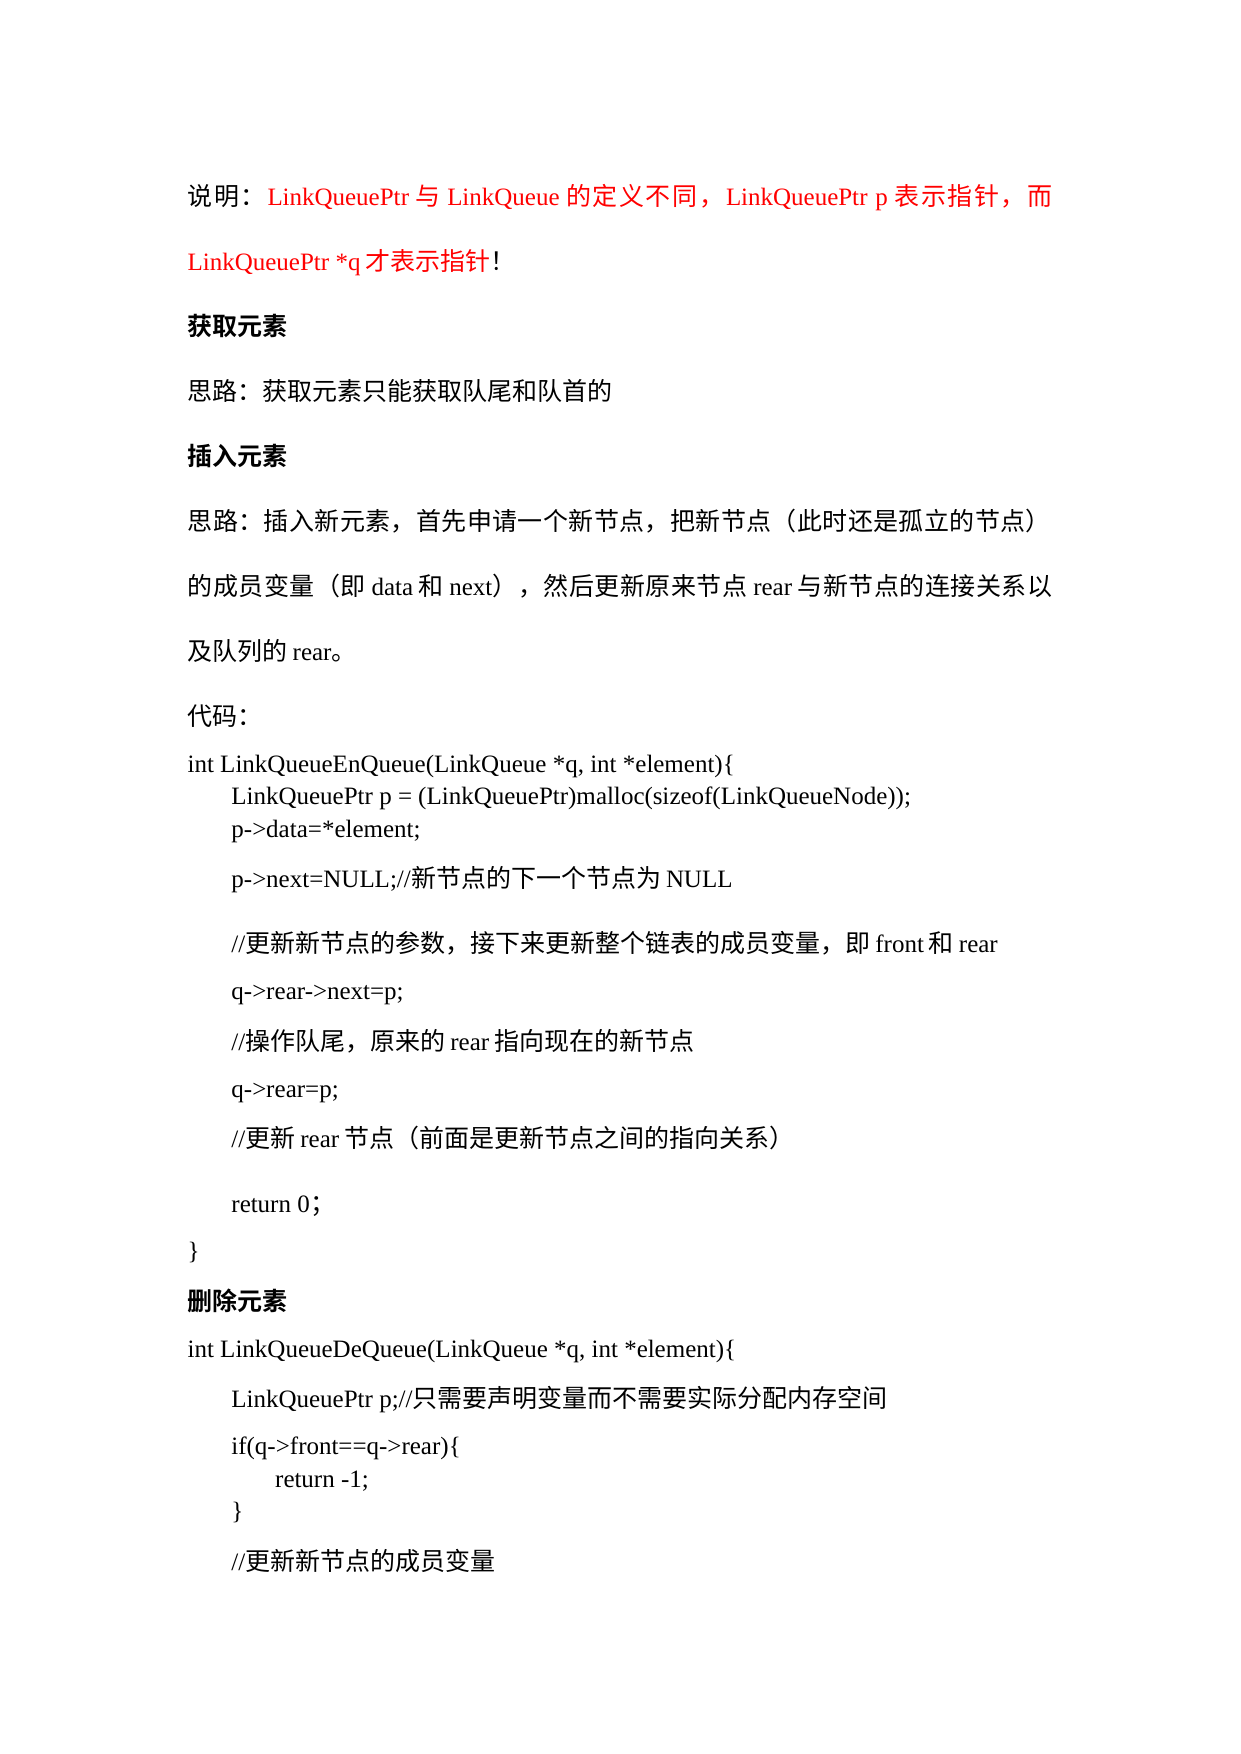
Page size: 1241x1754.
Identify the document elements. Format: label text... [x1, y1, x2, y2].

text //更新rear节点（前面是更新节点之间的指向关系） [187, 1104, 1053, 1169]
text } [187, 1234, 1053, 1267]
text } [187, 1494, 1053, 1527]
text return 0； [187, 1169, 1053, 1234]
text int LinkQueueEnQueue(LinkQueue *q, int *element){ [187, 747, 1053, 779]
text q->rear->next=p; [187, 974, 1053, 1007]
text p->data=*element; [187, 812, 1053, 844]
text int LinkQueueDeQueue(LinkQueue *q, int *element){ [187, 1332, 1053, 1364]
text LinkQueuePtr p = (LinkQueuePtr)malloc(sizeof(LinkQueueNode)); [187, 779, 1053, 812]
text p->next=NULL;//新节点的下一个节点为NULL [187, 844, 1053, 909]
text 思路：获取元素只能获取队尾和队首的 [187, 357, 1053, 422]
text if(q->front==q->rear){ [187, 1429, 1053, 1462]
text return -1; [187, 1462, 1053, 1494]
subtitle 插入元素 [187, 422, 1053, 487]
text q->rear=p; [187, 1072, 1053, 1104]
text LinkQueuePtr p;//只需要声明变量而不需要实际分配内存空间 [187, 1364, 1053, 1429]
text //操作队尾，原来的rear指向现在的新节点 [187, 1007, 1053, 1072]
text 说明：LinkQueuePtr与LinkQueue的定义不同，LinkQueuePtr p表示指针，而LinkQueuePtr *q才表示指针！ [187, 162, 1053, 292]
subtitle 删除元素 [187, 1267, 1053, 1332]
text 代码： [187, 682, 1053, 747]
text 思路：插入新元素，首先申请一个新节点，把新节点（此时还是孤立的节点）的成员变量（即data和next），然后更新原来节点rear与新节点的连接关系以及队列的rear。 [187, 487, 1053, 682]
text //更新新节点的成员变量 [187, 1527, 1053, 1592]
text //更新新节点的参数，接下来更新整个链表的成员变量，即front和rear [187, 909, 1053, 974]
subtitle 获取元素 [187, 292, 1053, 357]
